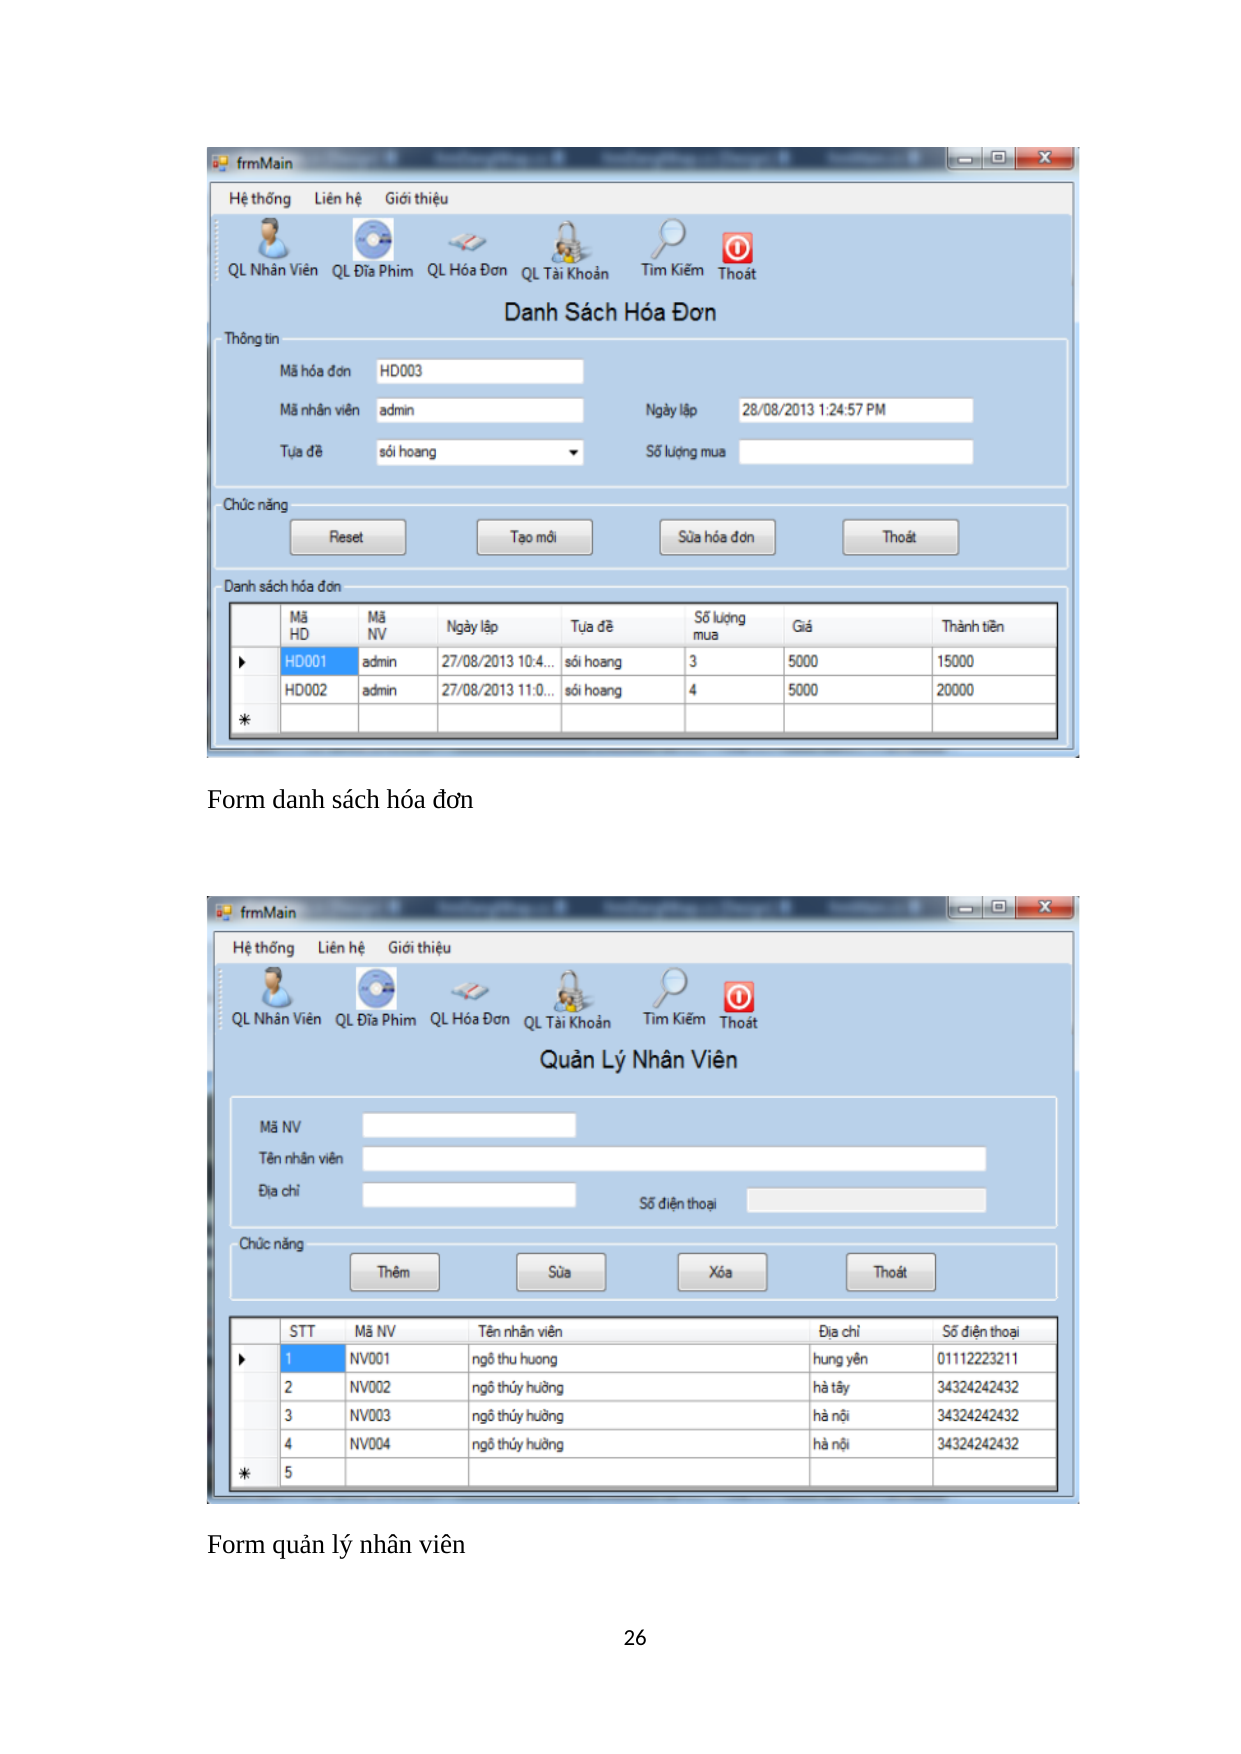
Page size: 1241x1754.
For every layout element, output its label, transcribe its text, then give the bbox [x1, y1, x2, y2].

picture [206, 147, 1080, 758]
text Form quản lý nhân viên [207, 1528, 1092, 1559]
text Form danh sách hóa đơn [207, 783, 1092, 814]
picture [206, 896, 1080, 1504]
